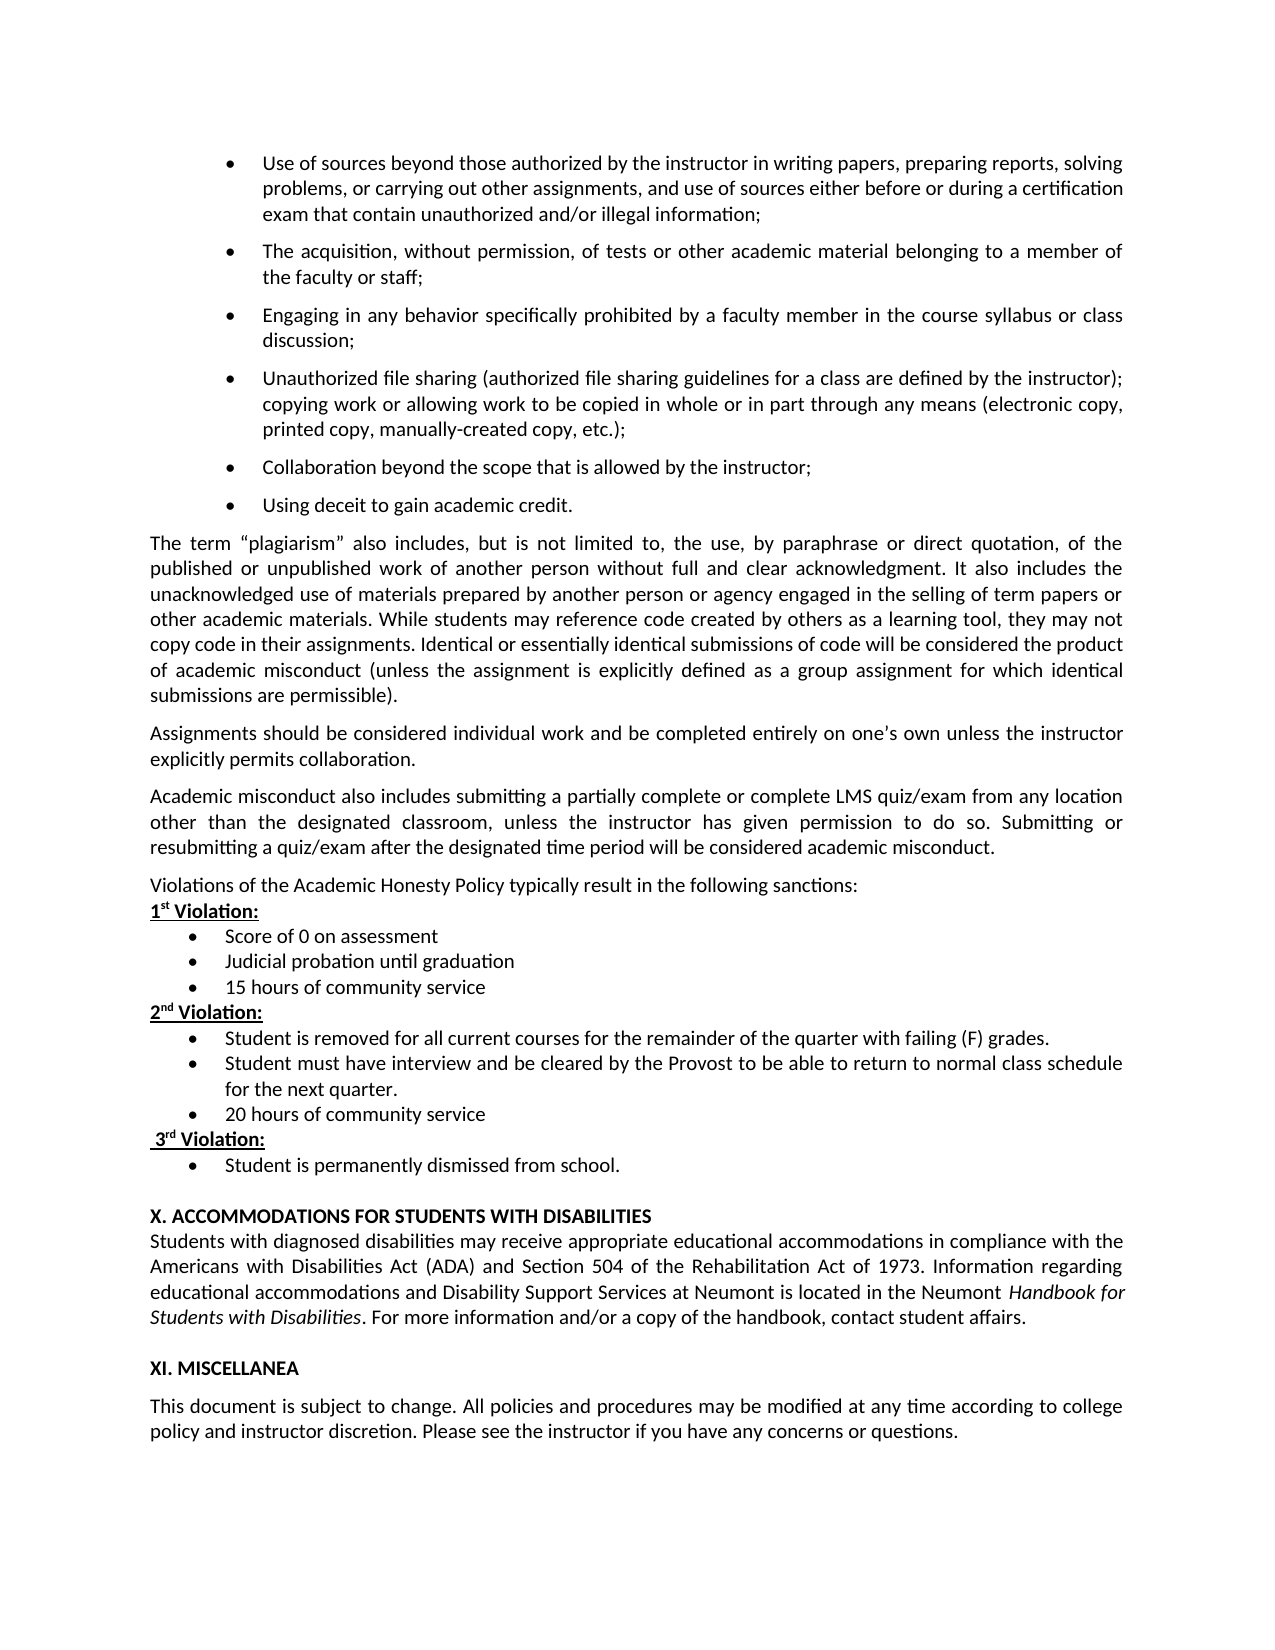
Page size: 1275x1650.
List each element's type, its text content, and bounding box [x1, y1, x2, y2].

list Engaging in any behavior specifically prohibited by a faculty member in the course syllabus or class discussion; [225, 302, 1125, 353]
list Judicial probation until graduation [187, 949, 1125, 974]
list Unauthorized file sharing (authorized file sharing guidelines for a class are defined by the instructor); copying work or allowing work to be copied in whole or in part through any means (electronic copy, printed copy, manually-created copy, etc.); [225, 365, 1125, 442]
list Score of 0 on assessment [187, 923, 1125, 949]
text Violations of the Academic Honesty Policy typically result in the following sanctions: [150, 872, 1125, 898]
text X. ACCOMMODATIONS FOR STUDENTS WITH DISABILITIES [150, 1203, 1125, 1228]
text XI. MISCELLANEA [150, 1355, 1125, 1380]
text This document is subject to change. All policies and procedures may be modified at any time according to college policy and instructor discretion. Please see the instructor if you have any concerns or questions. [150, 1393, 1125, 1444]
text Assignments should be considered individual work and be completed entirely on one’s own unless the instructor explicitly permits collaboration. [150, 720, 1125, 771]
list Student is removed for all current courses for the remainder of the quarter with failing (F) grades. [187, 1025, 1125, 1050]
text The term “plagiarism” also includes, but is not limited to, the use, by paraphrase or direct quotation, of the published or unpublished work of another person without full and clear acknowledgment. It also includes the unacknowledged use of materials prepared by another person or agency engaged in the selling of term papers or other academic materials. While students may reference code created by others as a learning tool, they may not copy code in their assignments. Identical or essentially identical submissions of code will be considered the product of academic misconduct (unless the assignment is explicitly defined as a group assignment for which identical submissions are permissible). [150, 530, 1125, 708]
list Collaboration beyond the scope that is allowed by the instructor; [225, 454, 1125, 479]
text 3rd Violation: [150, 1127, 1125, 1152]
list Student must have interview and be cleared by the Provost to be able to return to normal class schedule for the next quarter. [187, 1050, 1125, 1101]
list 20 hours of community service [187, 1101, 1125, 1127]
list 15 hours of community service [187, 974, 1125, 999]
list Student is permanently dismissed from school. [187, 1152, 1125, 1177]
text Students with diagnosed disabilities may receive appropriate educational accommodations in compliance with the Americans with Disabilities Act (ADA) and Section 504 of the Rehabilitation Act of 1973. Information regarding educational accommodations and Disability Support Services at Neumont is located in the Neumont Handbook for Students with Disabilities. For more information and/or a copy of the handbook, contact student affairs. [150, 1228, 1125, 1330]
text Academic misconduct also includes submitting a partially complete or complete LMS quiz/exam from any location other than the designated classroom, unless the instructor has given permission to do so. Submitting or resubmitting a quiz/exam after the designated time period will be considered academic misconduct. [150, 784, 1125, 860]
list Using deceit to gain academic credit. [225, 492, 1125, 517]
text 1st Violation: [150, 898, 1125, 923]
list The acquisition, without permission, of tests or other academic material belonging to a member of the faculty or staff; [225, 239, 1125, 289]
text 2nd Violation: [150, 999, 1125, 1025]
